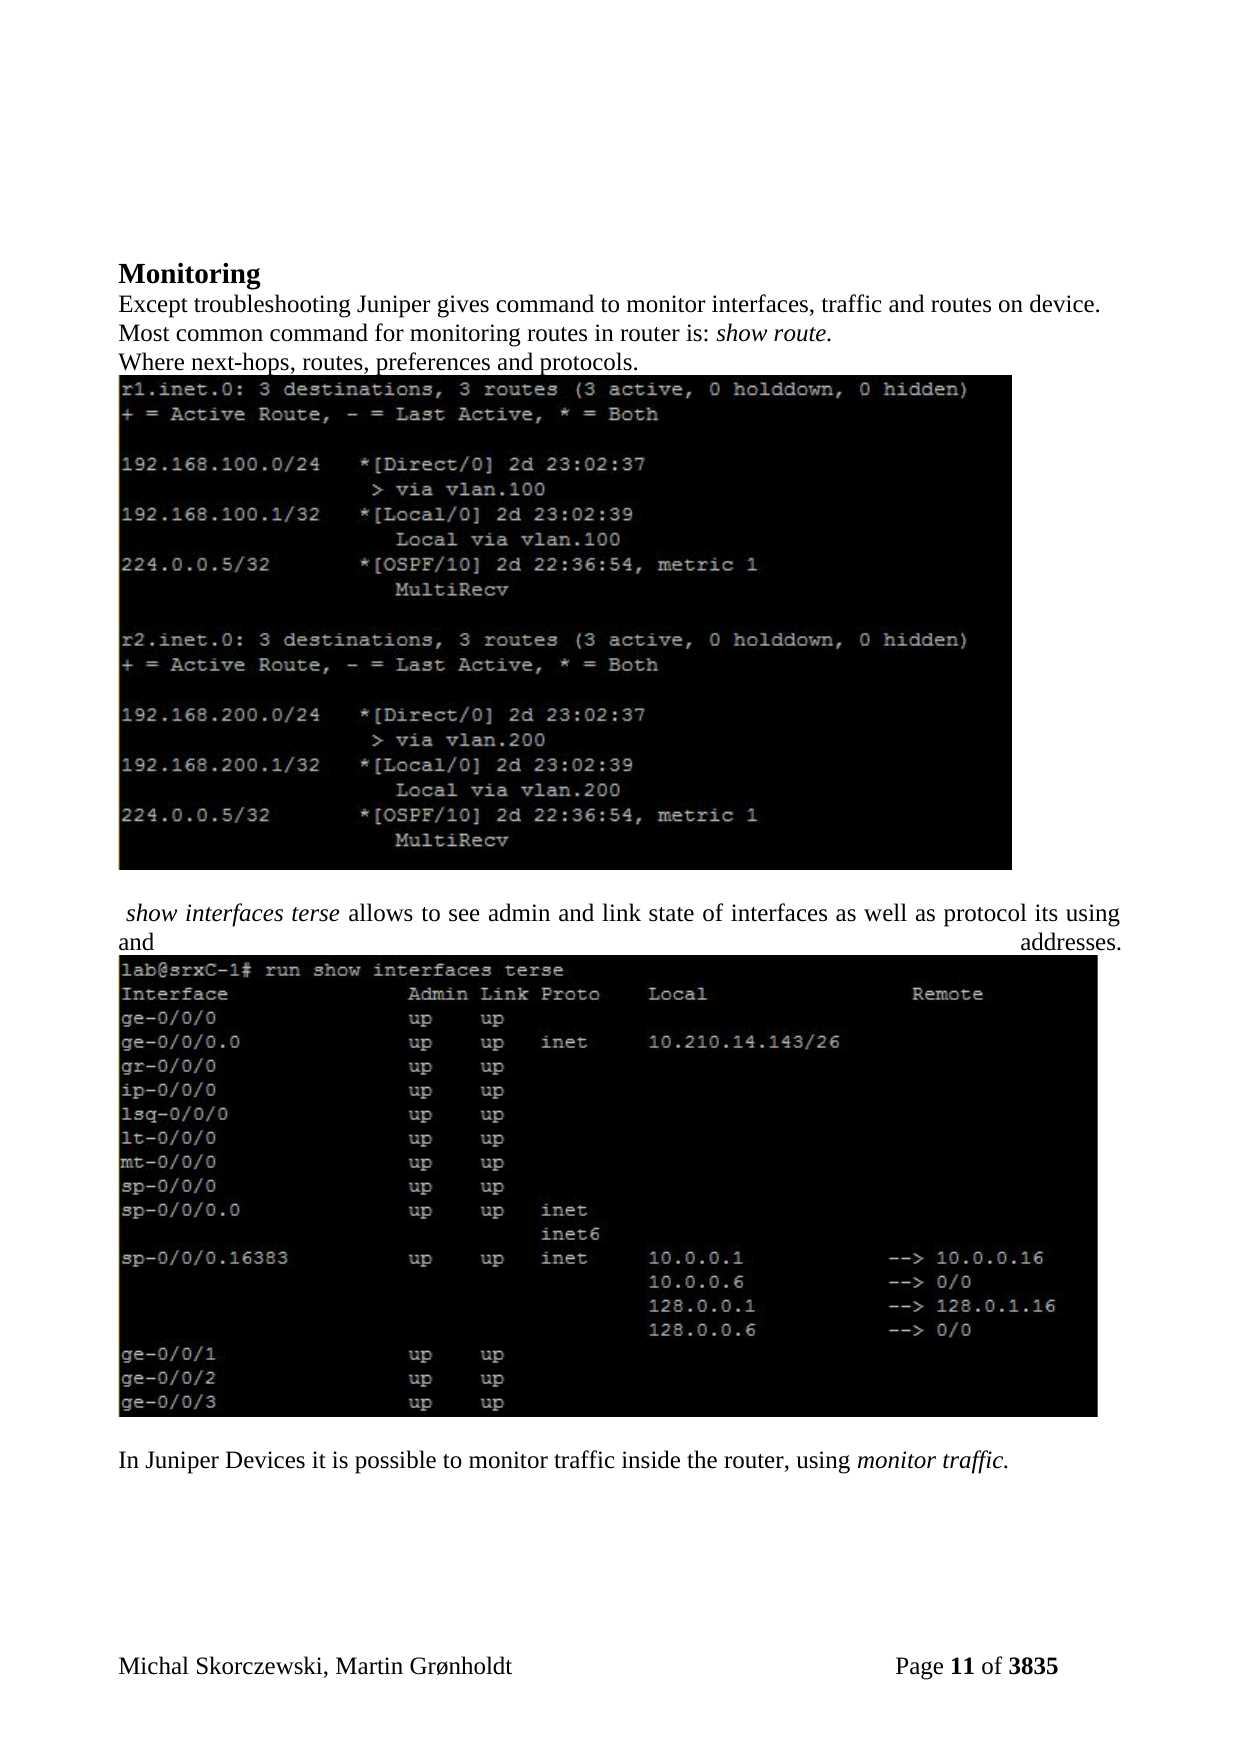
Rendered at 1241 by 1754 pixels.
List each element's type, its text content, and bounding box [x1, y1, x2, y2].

text Except troubleshooting Juniper gives command to monitor interfaces, traffic and routes on device. [118, 289, 1122, 318]
picture [118, 955, 1098, 1417]
text Monitoring [118, 256, 1122, 289]
text In Juniper Devices it is possible to monitor traffic inside the router, using monitor traffic. [118, 1446, 1122, 1474]
text Most common command for monitoring routes in router is: show route. [118, 318, 1122, 347]
text Where next-hops, routes, preferences and protocols. [118, 347, 1122, 376]
picture [118, 375, 1012, 870]
